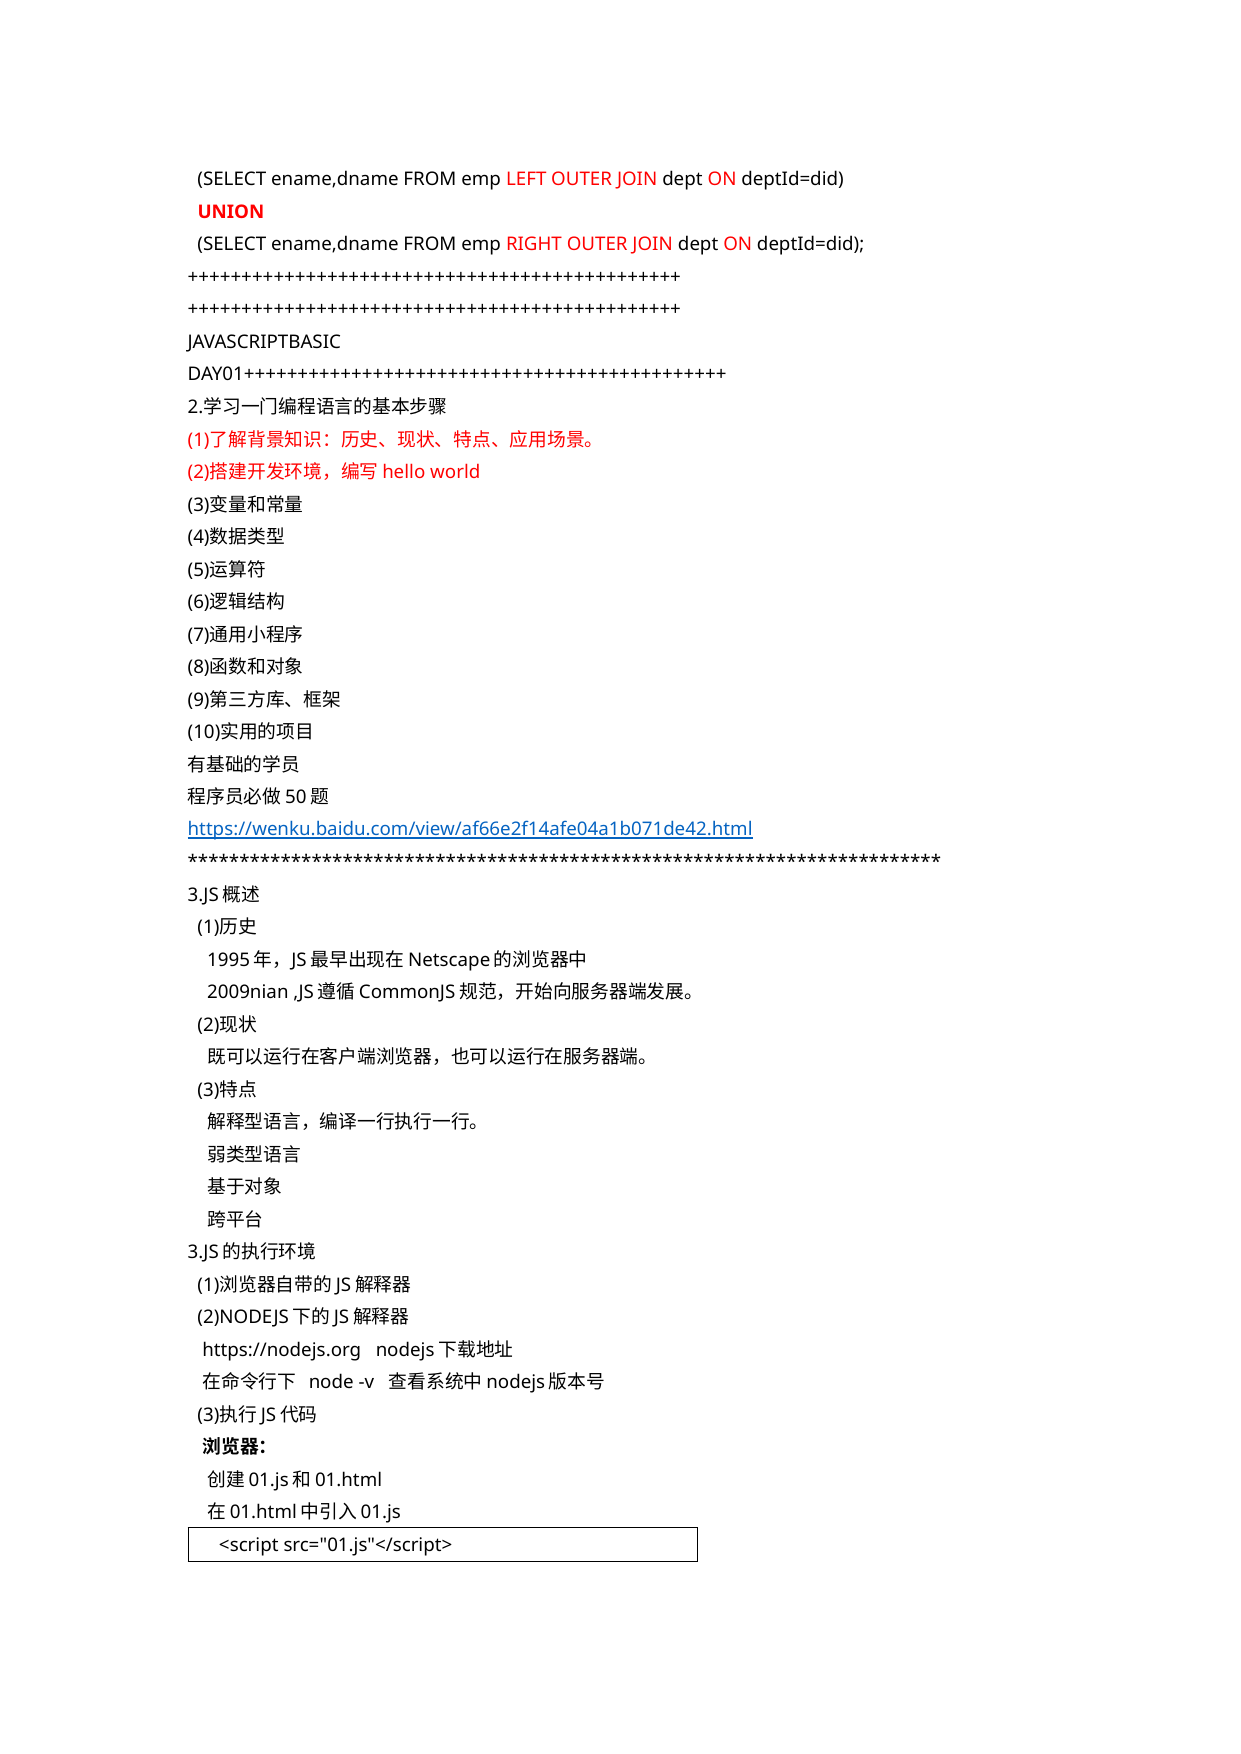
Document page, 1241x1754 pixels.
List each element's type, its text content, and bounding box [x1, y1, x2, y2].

text 创建01.js和01.html [187, 1462, 1053, 1494]
text 既可以运行在客户端浏览器，也可以运行在服务器端。 [187, 1039, 1053, 1072]
text (2)NODEJS下的JS解释器 [187, 1299, 1053, 1332]
text 在01.html中引入01.js [187, 1494, 1053, 1527]
text 程序员必做50题 [187, 779, 1053, 812]
text (3)执行JS代码 [187, 1397, 1053, 1429]
text JAVASCRIPTBASIC [187, 324, 1053, 357]
text 3.JS概述 [187, 877, 1053, 909]
text 在命令行下 node -v 查看系统中nodejs版本号 [187, 1364, 1053, 1397]
text ************************************************************************* [187, 844, 1053, 877]
text (1)了解背景知识：历史、现状、特点、应用场景。 [187, 422, 1053, 454]
text 2009nian ,JS遵循CommonJS规范，开始向服务器端发展。 [187, 974, 1053, 1007]
text (7)通用小程序 [187, 617, 1053, 649]
text 1995年，JS最早出现在Netscape的浏览器中 [187, 942, 1053, 974]
text https://nodejs.org nodejs下载地址 [187, 1332, 1053, 1364]
table_header <script src="01.js"</script> [189, 1528, 697, 1561]
text (2)搭建开发环境，编写hello world [187, 454, 1053, 487]
text 解释型语言，编译一行执行一行。 [187, 1104, 1053, 1137]
text (6)逻辑结构 [187, 584, 1053, 617]
text (9)第三方库、框架 [187, 682, 1053, 714]
text (4)数据类型 [187, 519, 1053, 552]
text (SELECT ename,dname FROM emp RIGHT OUTER JOIN dept ON deptId=did); [187, 227, 1053, 259]
text (10)实用的项目 [187, 714, 1053, 747]
text 3.JS的执行环境 [187, 1234, 1053, 1267]
text https://wenku.baidu.com/view/af66e2f14afe04a1b071de42.html [187, 812, 1053, 844]
text 2.学习一门编程语言的基本步骤 [187, 389, 1053, 422]
text (SELECT ename,dname FROM emp LEFT OUTER JOIN dept ON deptId=did) [187, 162, 1053, 194]
text (5)运算符 [187, 552, 1053, 584]
text 有基础的学员 [187, 747, 1053, 779]
text 弱类型语言 [187, 1137, 1053, 1169]
text UNION [187, 194, 1053, 227]
text ++++++++++++++++++++++++++++++++++++++++++++++ [187, 292, 1053, 324]
text 基于对象 [187, 1169, 1053, 1202]
text (8)函数和对象 [187, 649, 1053, 682]
text (1)历史 [187, 909, 1053, 942]
text 跨平台 [187, 1202, 1053, 1234]
text (1)浏览器自带的JS解释器 [187, 1267, 1053, 1299]
text ++++++++++++++++++++++++++++++++++++++++++++++ [187, 259, 1053, 292]
text 浏览器： [187, 1429, 1053, 1462]
text (3)特点 [187, 1072, 1053, 1104]
text (2)现状 [187, 1007, 1053, 1039]
text (3)变量和常量 [187, 487, 1053, 519]
text DAY01+++++++++++++++++++++++++++++++++++++++++++++ [187, 357, 1053, 389]
